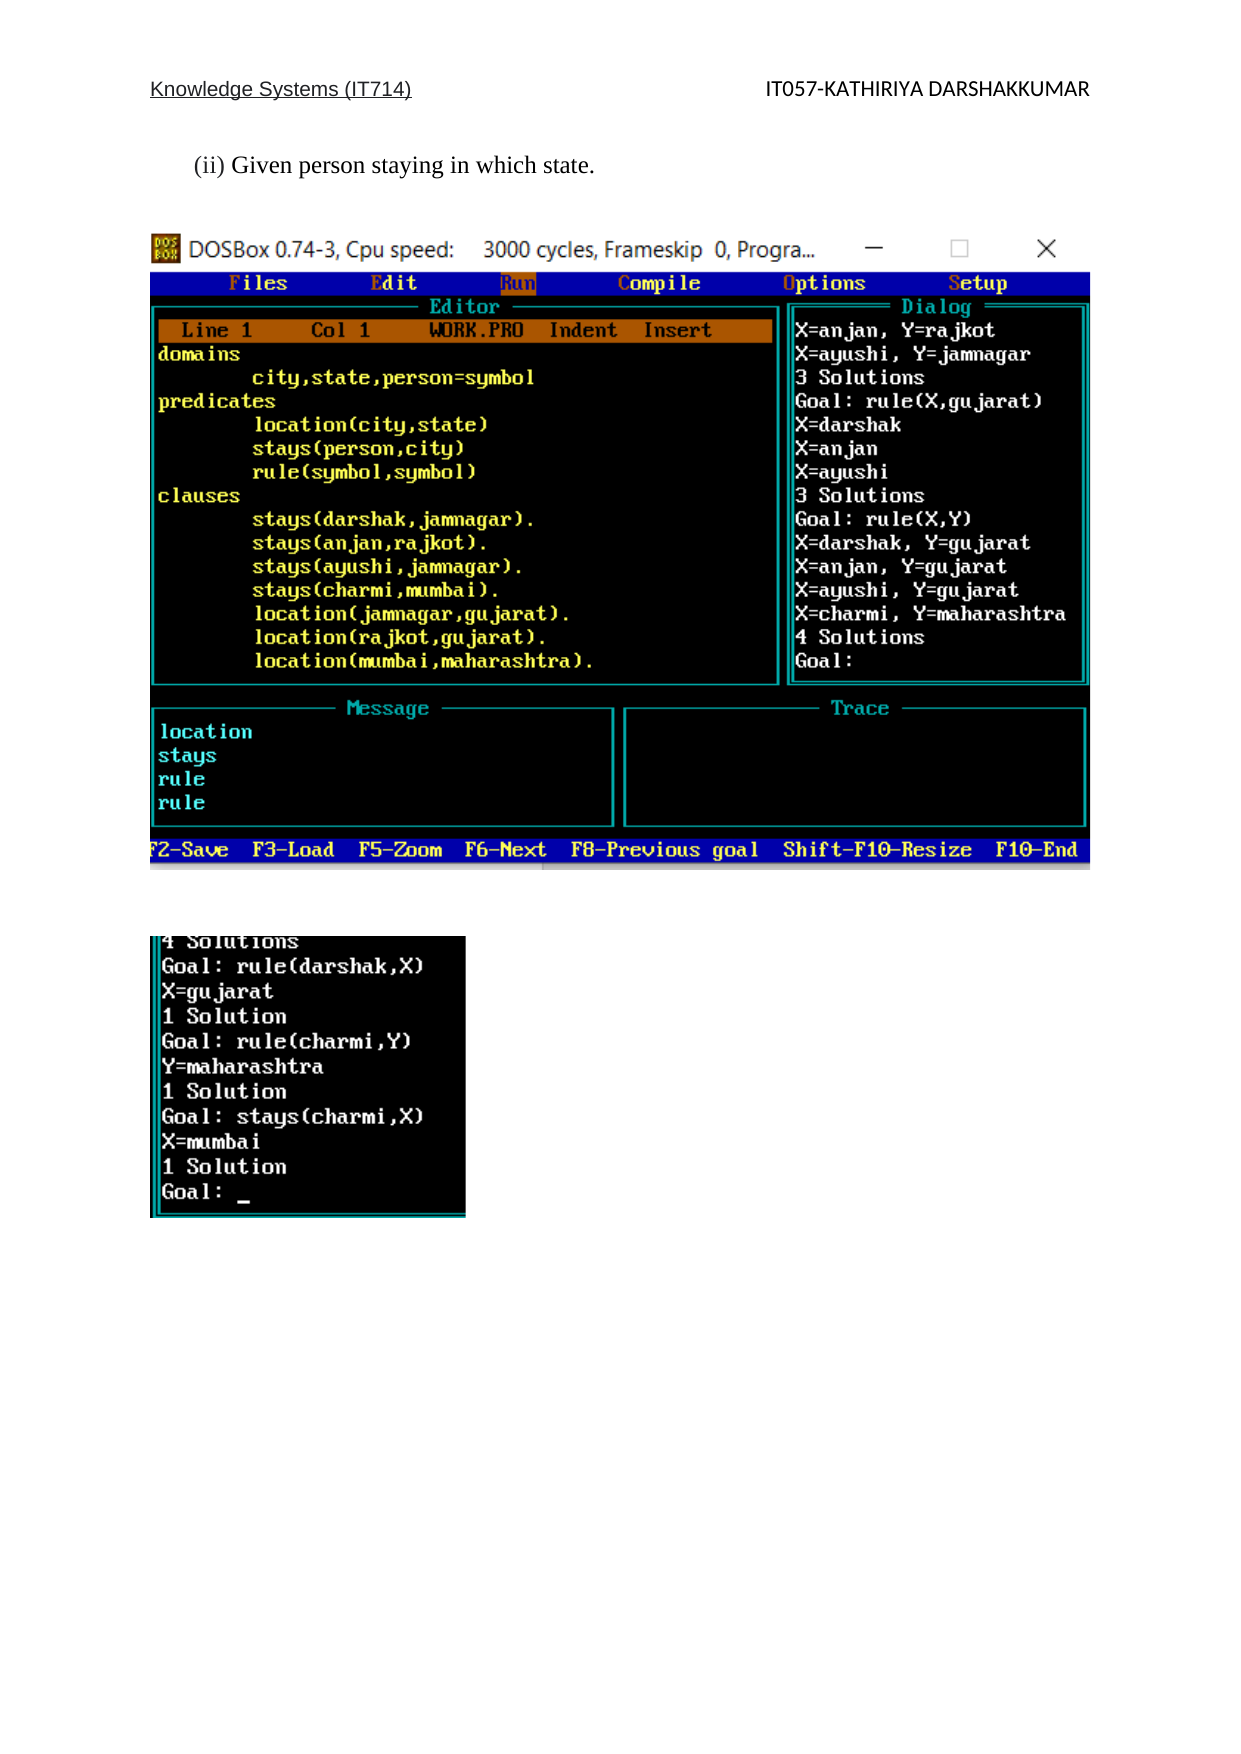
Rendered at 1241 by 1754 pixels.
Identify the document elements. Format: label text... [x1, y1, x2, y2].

picture [150, 228, 1091, 870]
picture [150, 936, 466, 1218]
list Given person staying in which state. [194, 150, 1090, 179]
